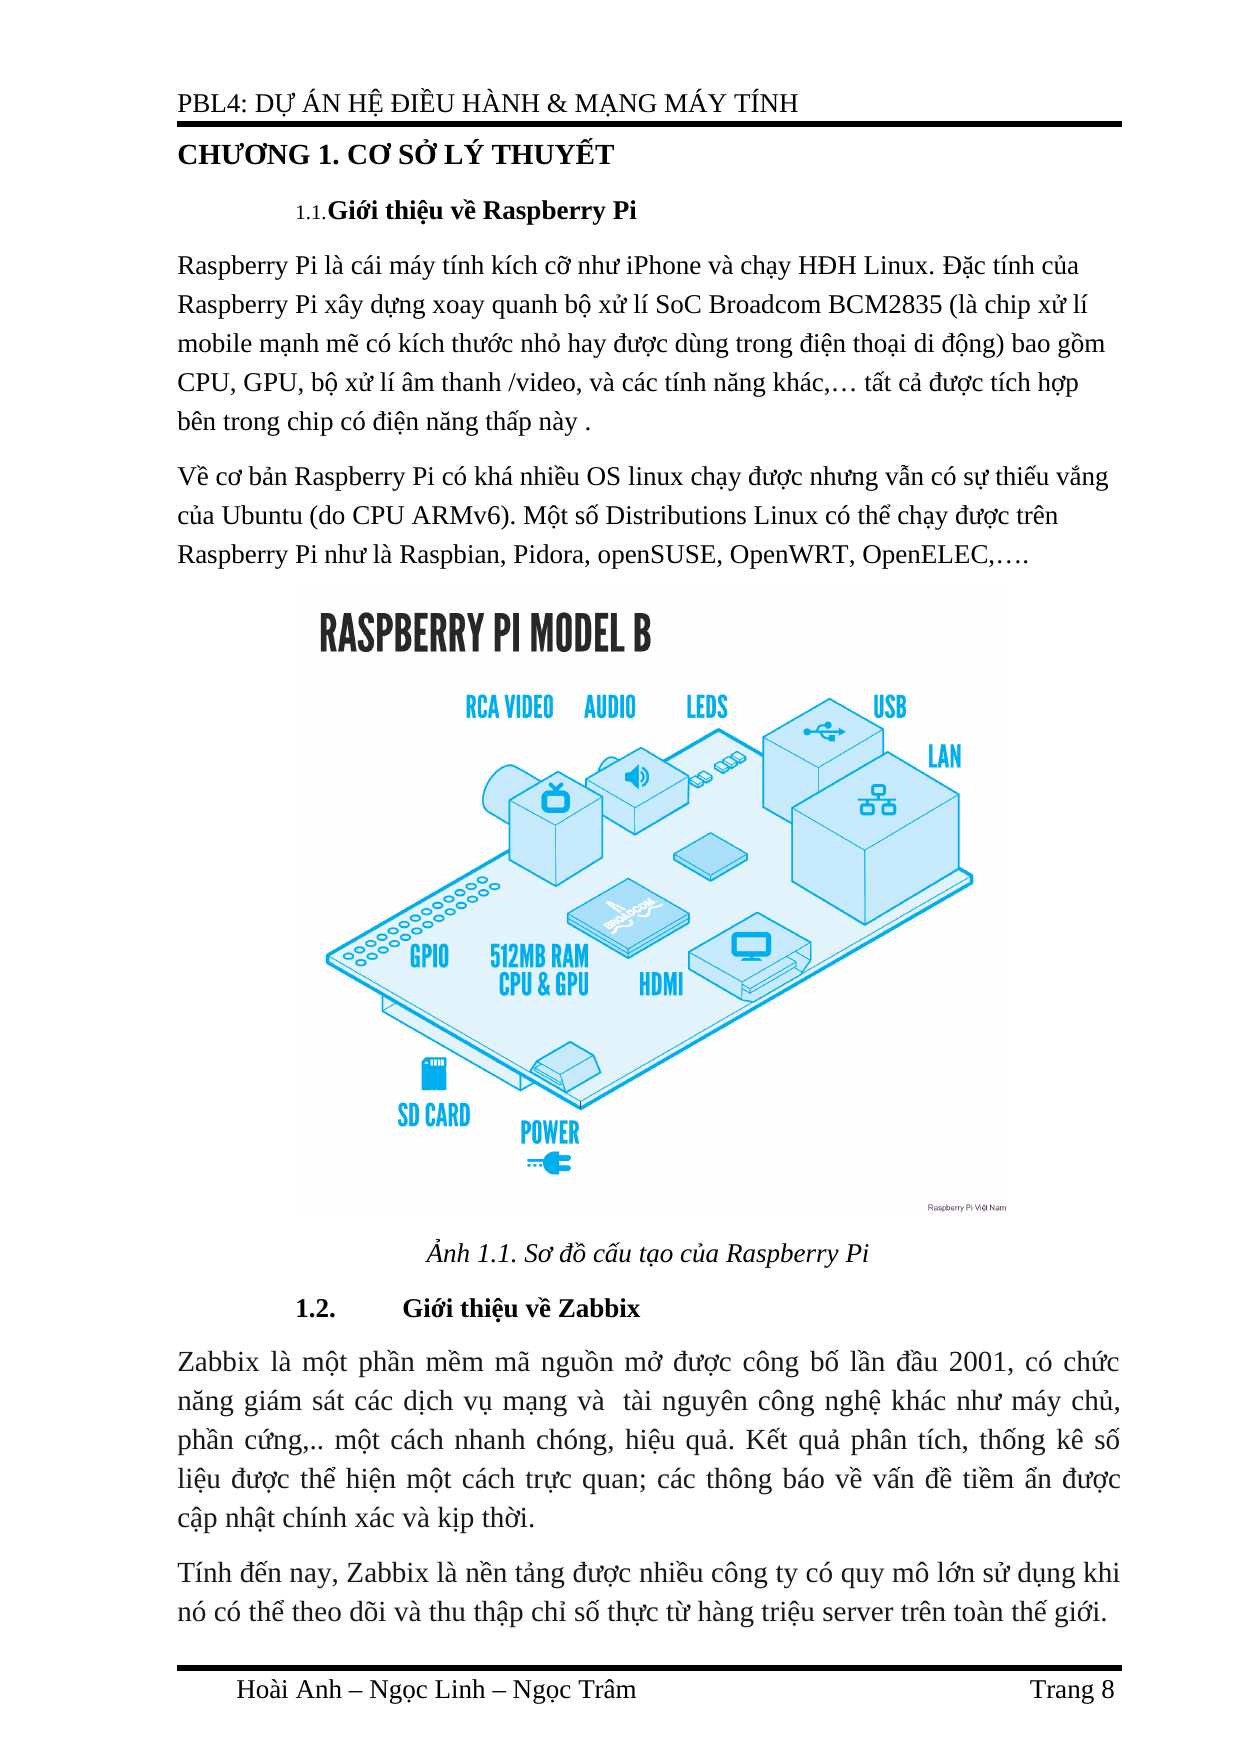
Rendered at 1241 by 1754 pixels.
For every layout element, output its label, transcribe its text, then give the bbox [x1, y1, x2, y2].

picture [292, 584, 1007, 1214]
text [177, 1549, 1122, 1627]
subtitle Giới thiệu về Raspberry Pi [236, 186, 1122, 225]
text Về cơ bản Raspberry Pi có khá nhiều OS linux chạy được nhưng vẫn có sự thiếu vắng của Ubuntu (do CPU ARMv6). Một số Distributions Linux có thể chạy được trên Raspberry Pi như là Raspbian, Pidora, openSUSE, OpenWRT, OpenELEC,…. [177, 452, 1122, 569]
subtitle CHƯƠNG 1. CƠ SỞ LÝ THUYẾT [177, 132, 1122, 171]
subtitle Giới thiệu về Zabbix [236, 1284, 1122, 1323]
text Ảnh 1.1. Sơ đồ cấu tạo của Raspberry Pi [177, 1229, 1122, 1268]
text Zabbix là một phần mềm mã nguồn mở được công bố lần đầu 2001, có chức năng giám sát các dịch vụ mạng và tài nguyên công nghệ khác như máy chủ, phần cứng,.. một cách nhanh chóng, hiệu quả. Kết quả phân tích, thống kê số liệu được thể hiện một cách trực quan; các thông báo về vấn đề tiềm ẩn được cập nhật chính xác và kịp thời. [177, 1338, 1122, 1534]
text Raspberry Pi là cái máy tính kích cỡ như iPhone và chạy HĐH Linux. Đặc tính của Raspberry Pi xây dựng xoay quanh bộ xử lí SoC Broadcom BCM2835 (là chip xử lí mobile mạnh mẽ có kích thước nhỏ hay được dùng trong điện thoại di động) bao gồm CPU, GPU, bộ xử lí âm thanh /video, và các tính năng khác,… tất cả được tích hợp bên trong chip có điện năng thấp này . [177, 241, 1122, 436]
